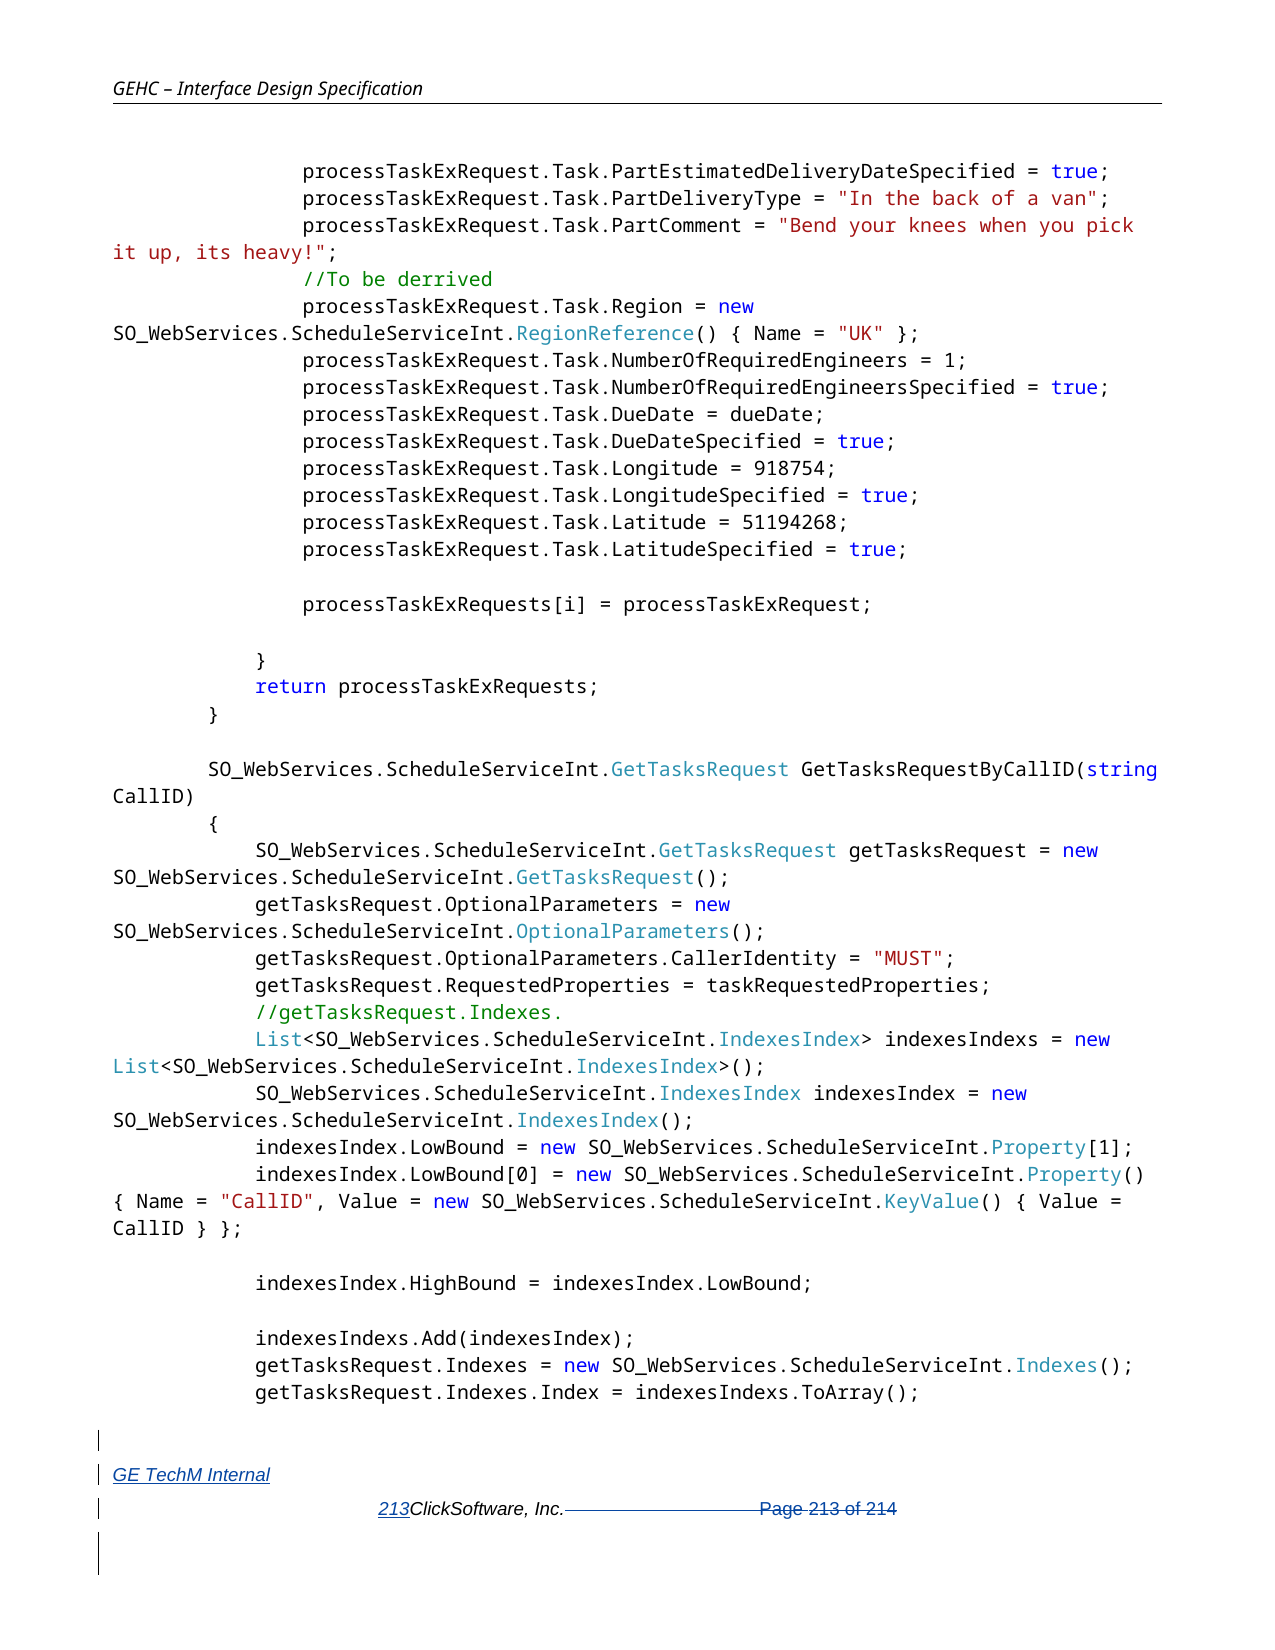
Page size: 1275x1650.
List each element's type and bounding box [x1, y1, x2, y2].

table_header [101, 157, 1174, 1406]
